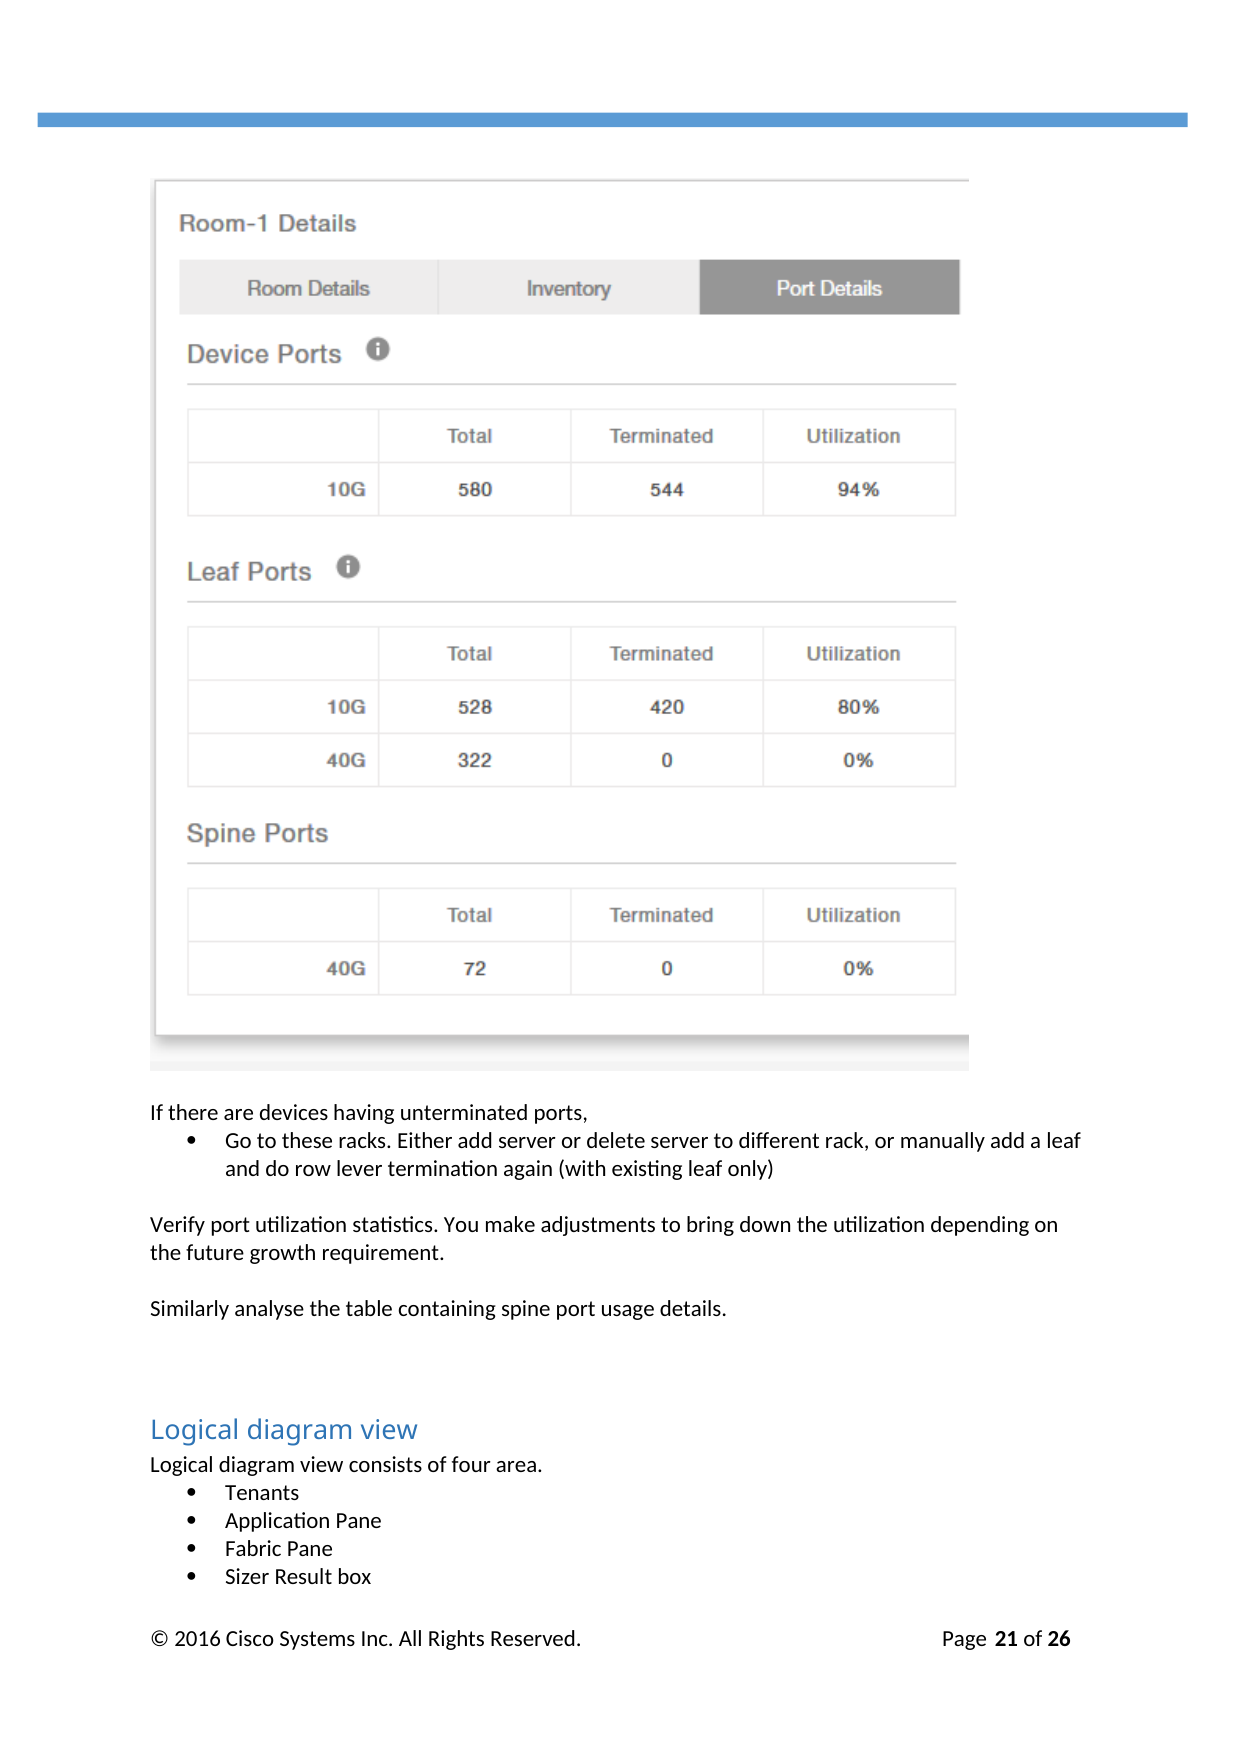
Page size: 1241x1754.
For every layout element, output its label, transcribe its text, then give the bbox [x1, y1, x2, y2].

text If there are devices having unterminated ports, [150, 1098, 1090, 1126]
list Application Pane [187, 1506, 1090, 1534]
list Go to these racks. Either add server or delete server to different rack, or manually add a leaf and do row lever termination again (with existing leaf only) [187, 1126, 1090, 1182]
list Fabric Pane [187, 1534, 1090, 1562]
text Logical diagram view consists of four area. [150, 1450, 1090, 1478]
picture [150, 178, 969, 1071]
list Sizer Result box [187, 1562, 1090, 1591]
text Similarly analyse the table containing spine port usage details. [150, 1294, 1090, 1322]
subtitle Logical diagram view [150, 1411, 1090, 1447]
list Tenants [187, 1478, 1090, 1506]
text Verify port utilization statistics. You make adjustments to bring down the utilization depending on the future growth requirement. [150, 1210, 1090, 1266]
